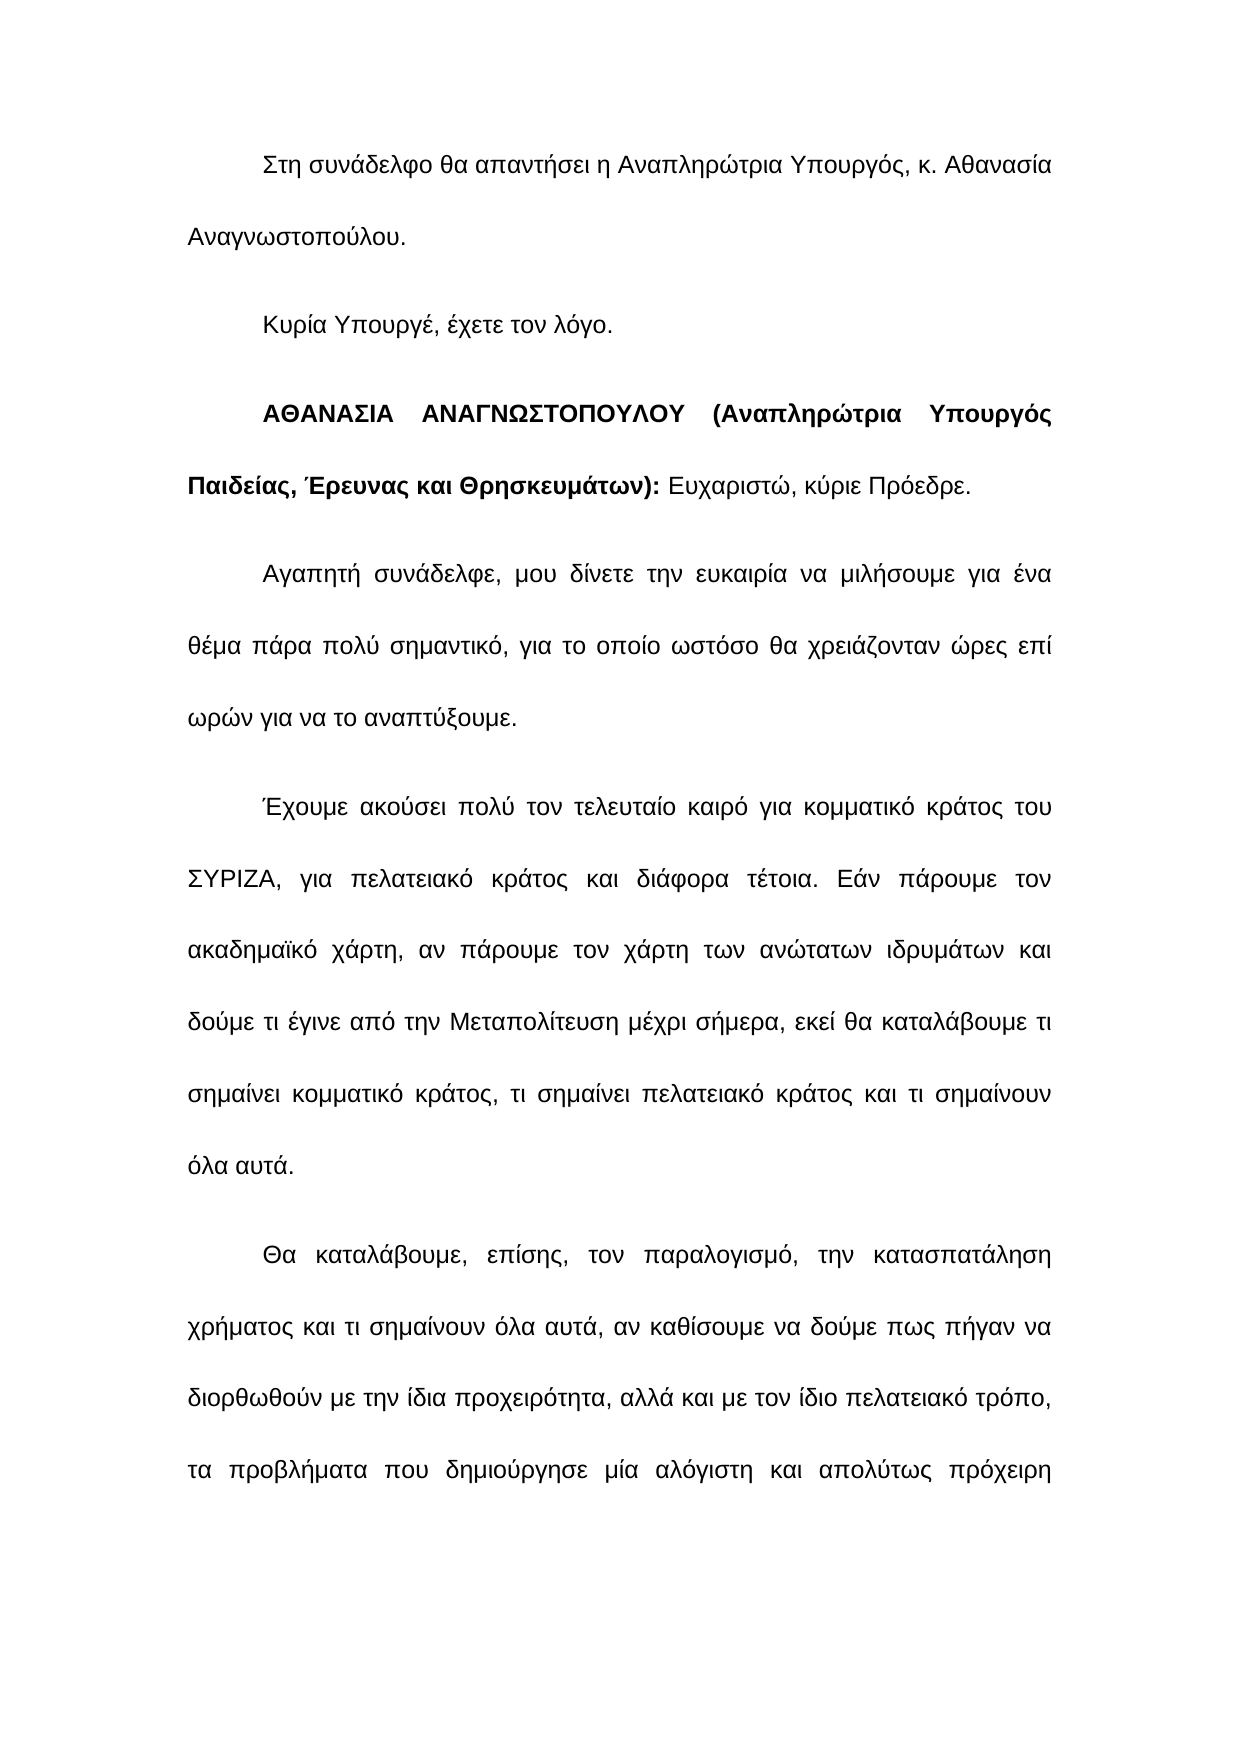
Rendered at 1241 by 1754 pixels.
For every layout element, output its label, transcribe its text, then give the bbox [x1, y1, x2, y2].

text Έχουμε ακούσει πολύ τον τελευταίο καιρό για κομματικό κράτος του ΣΥΡΙΖΑ, για πελατειακό κράτος και διάφορα τέτοια. Εάν πάρουμε τον ακαδημαϊκό χάρτη, αν πάρουμε τον χάρτη των ανώτατων ιδρυμάτων και δούμε τι έγινε από την Μεταπολίτευση μέχρι σήμερα, εκεί θα καταλάβουμε τι σημαίνει κομματικό κράτος, τι σημαίνει πελατειακό κράτος και τι σημαίνουν όλα αυτά. [187, 792, 1053, 1180]
text Αγαπητή συνάδελφε, μου δίνετε την ευκαιρία να μιλήσουμε για ένα θέμα πάρα πολύ σημαντικό, για το οποίο ωστόσο θα χρειάζονταν ώρες επί ωρών για να το αναπτύξουμε. [187, 559, 1053, 732]
text Στη συνάδελφο θα απαντήσει η Αναπληρώτρια Υπουργός, κ. Αθανασία Αναγνωστοπούλου. [187, 150, 1053, 251]
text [187, 1239, 1053, 1484]
text Κυρία Υπουργέ, έχετε τον λόγο. [187, 310, 1053, 339]
text ΑΘΑΝΑΣΙΑ ΑΝΑΓΝΩΣΤΟΠΟΥΛΟΥ (Αναπληρώτρια Υπουργός Παιδείας, Έρευνας και Θρησκευμάτων): Ευχαριστώ, κύριε Πρόεδρε. [187, 399, 1053, 499]
